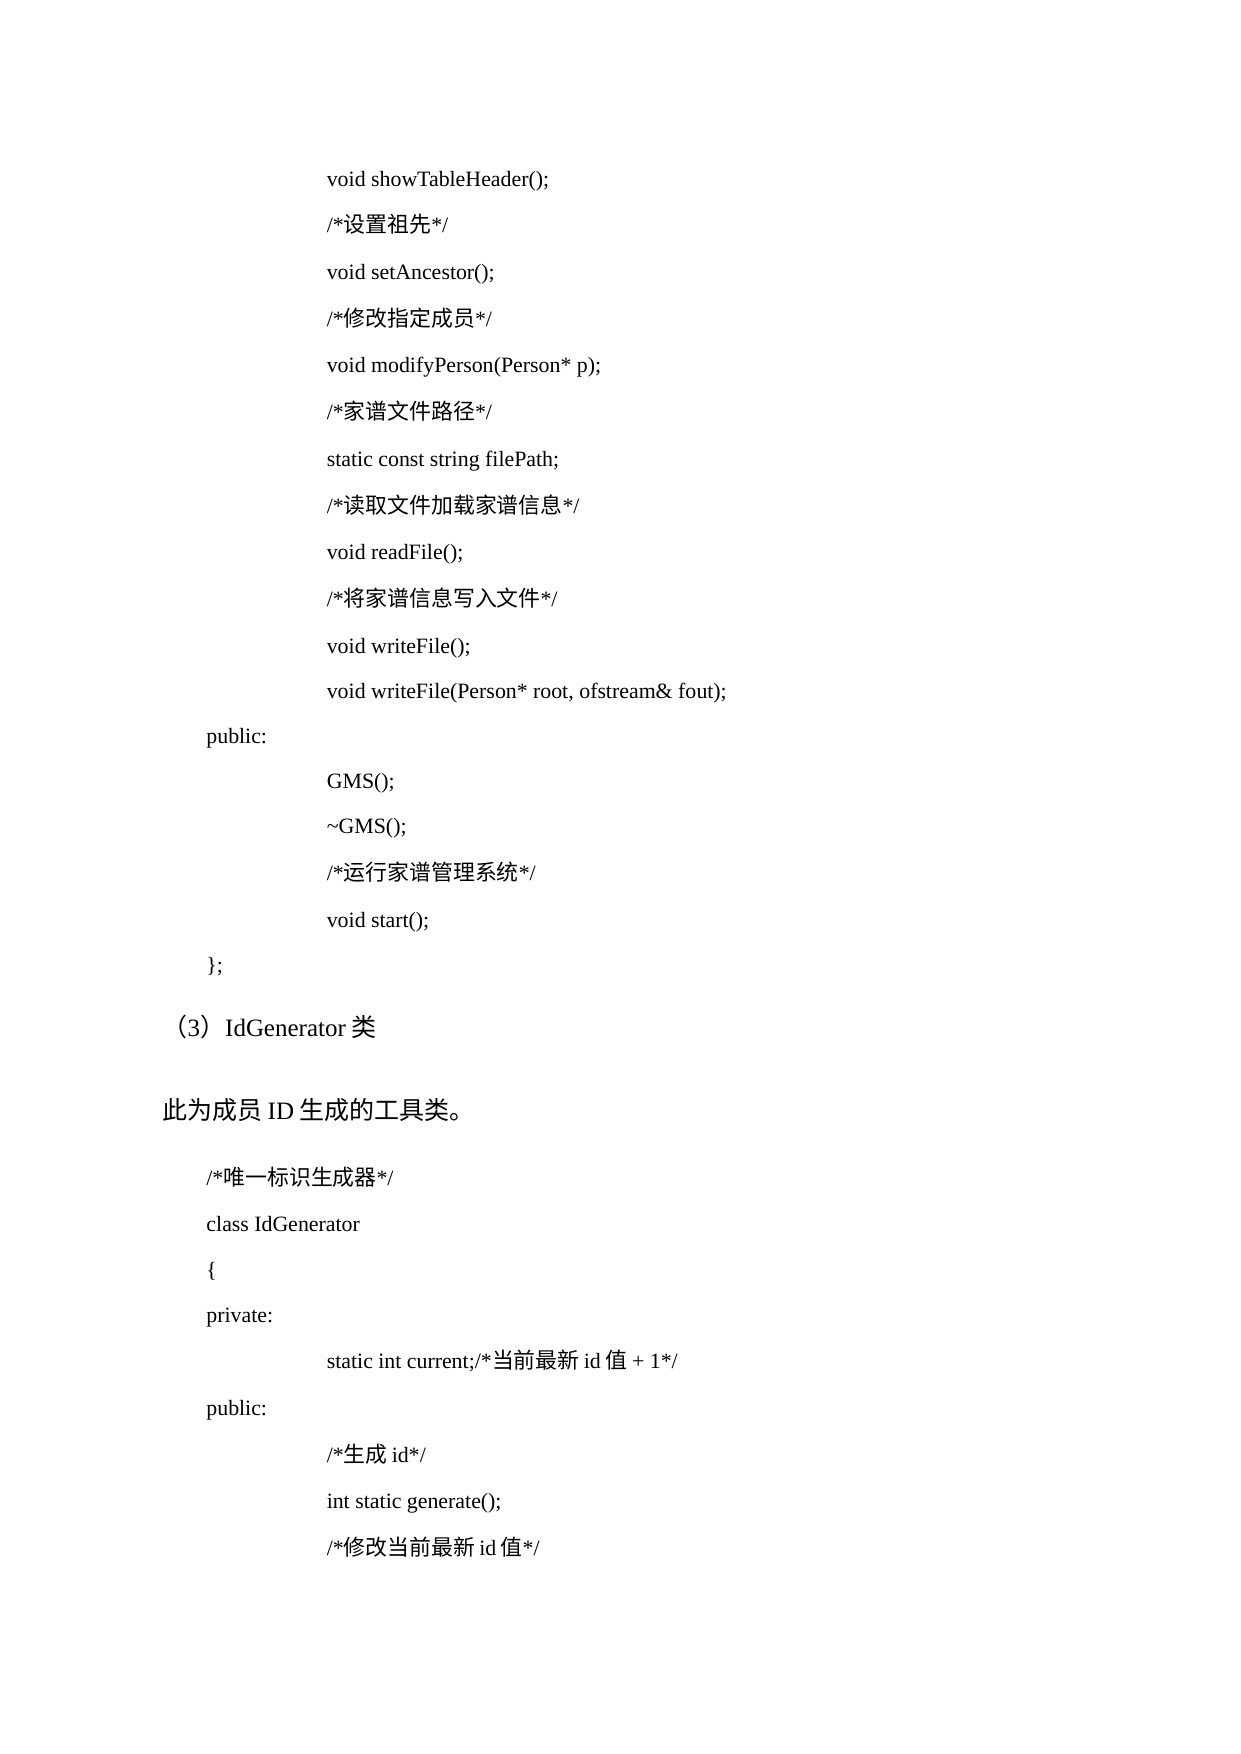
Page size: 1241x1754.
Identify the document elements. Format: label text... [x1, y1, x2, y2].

text void setAncestor(); [162, 255, 1107, 288]
text /*生成id*/ [206, 1437, 1107, 1469]
text /*读取文件加载家谱信息*/ [162, 487, 1107, 520]
text static const string filePath; [162, 442, 1107, 475]
text class IdGenerator [206, 1208, 1107, 1240]
text void writeFile(Person* root, ofstream& fout); [162, 674, 1107, 707]
text （3）IdGenerator类 [162, 993, 1107, 1058]
text /*家谱文件路径*/ [162, 394, 1107, 426]
text void readFile(); [162, 536, 1107, 568]
text 此为成员ID生成的工具类。 [162, 1076, 1107, 1141]
text /*修改指定成员*/ [162, 301, 1107, 333]
text void showTableHeader(); [162, 162, 1107, 194]
text ~GMS(); [162, 809, 1107, 842]
text void start(); [162, 903, 1107, 936]
text public: [162, 719, 1107, 752]
text public: [206, 1391, 1107, 1424]
text void modifyPerson(Person* p); [162, 349, 1107, 381]
text int static generate(); [206, 1485, 1107, 1517]
text /*唯一标识生成器*/ [206, 1159, 1107, 1192]
text { [206, 1253, 1107, 1285]
text /*设置祖先*/ [162, 207, 1107, 239]
text GMS(); [162, 764, 1107, 797]
text static int current;/*当前最新id值 + 1*/ [206, 1343, 1107, 1376]
text void writeFile(); [162, 629, 1107, 662]
text private: [206, 1298, 1107, 1331]
text /*将家谱信息写入文件*/ [162, 581, 1107, 613]
text /*修改当前最新id值*/ [206, 1530, 1107, 1562]
text /*运行家谱管理系统*/ [162, 855, 1107, 887]
text }; [162, 948, 1107, 981]
